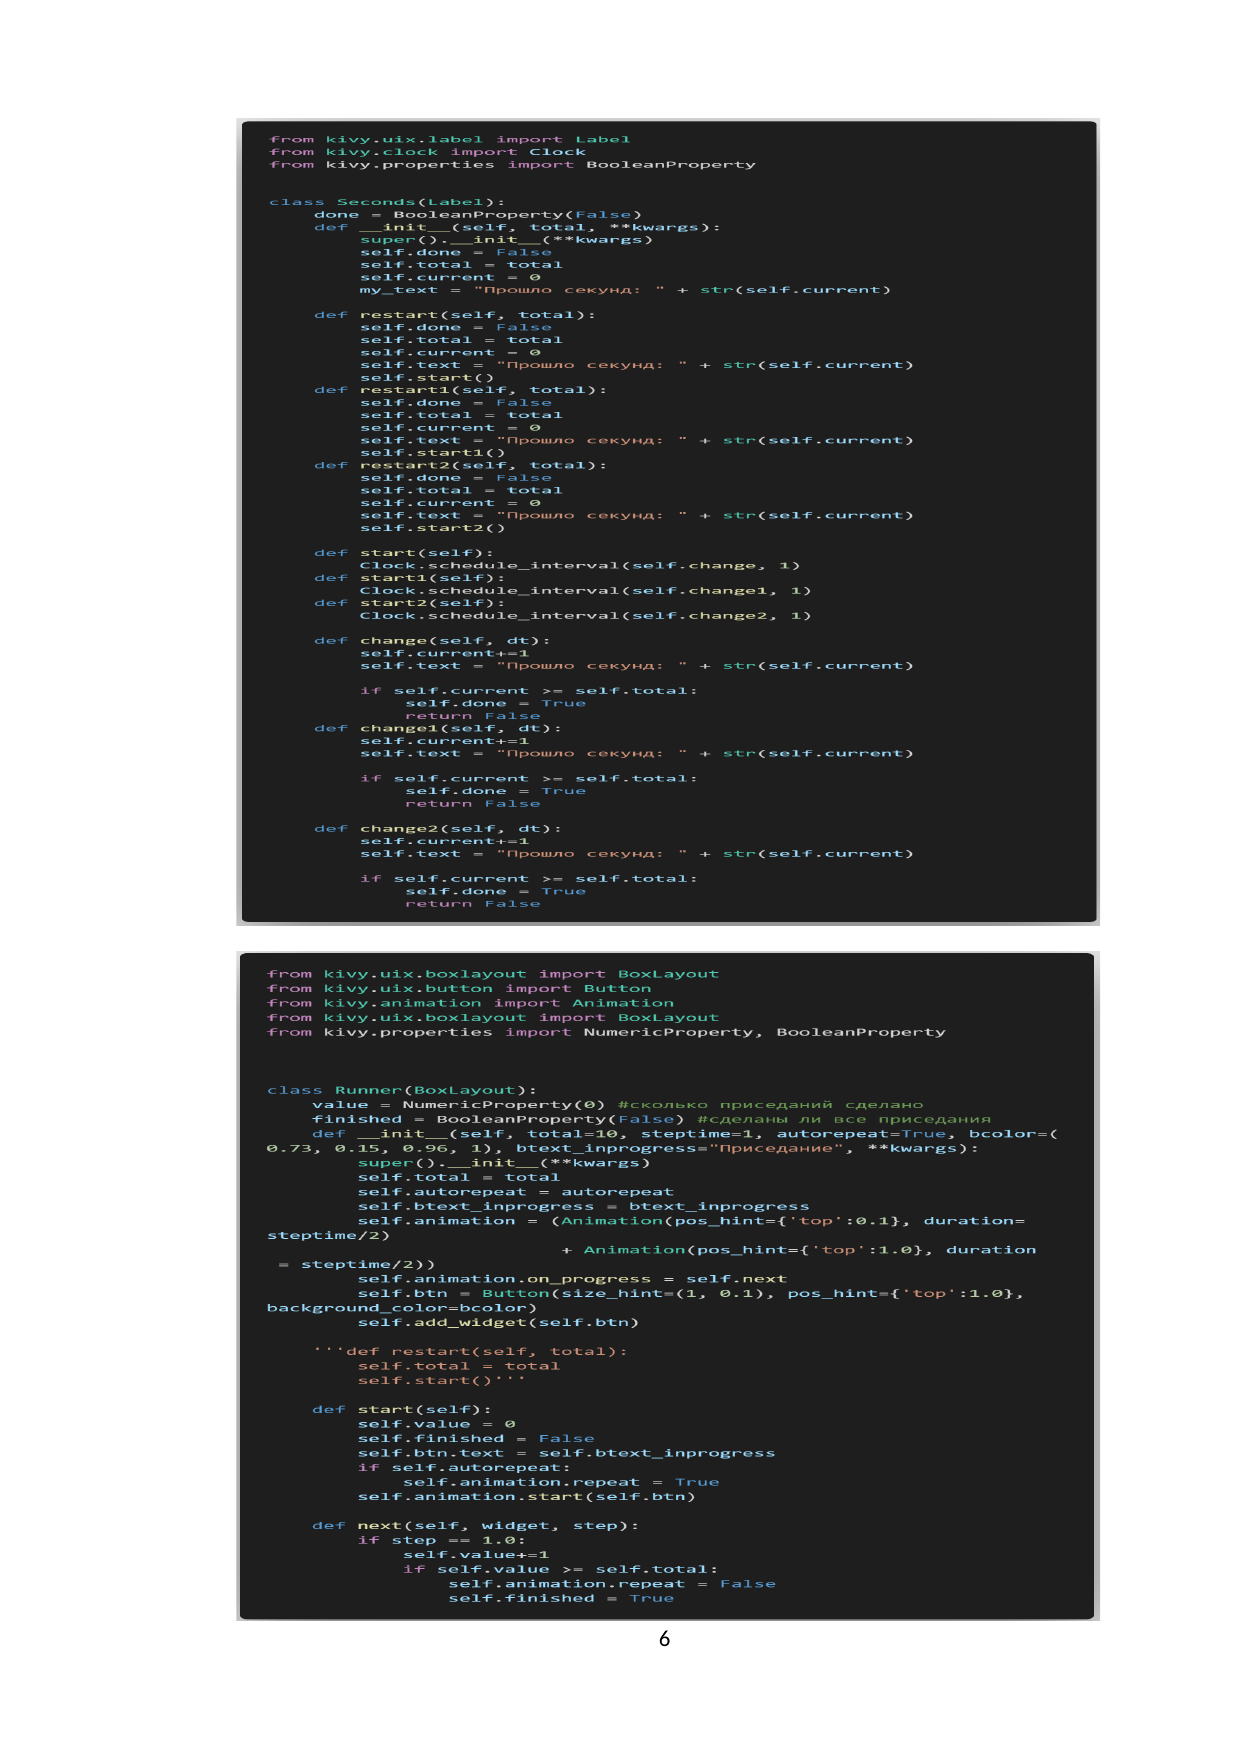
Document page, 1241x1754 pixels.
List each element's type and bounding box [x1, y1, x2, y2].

picture [236, 118, 1101, 926]
picture [236, 951, 1101, 1621]
